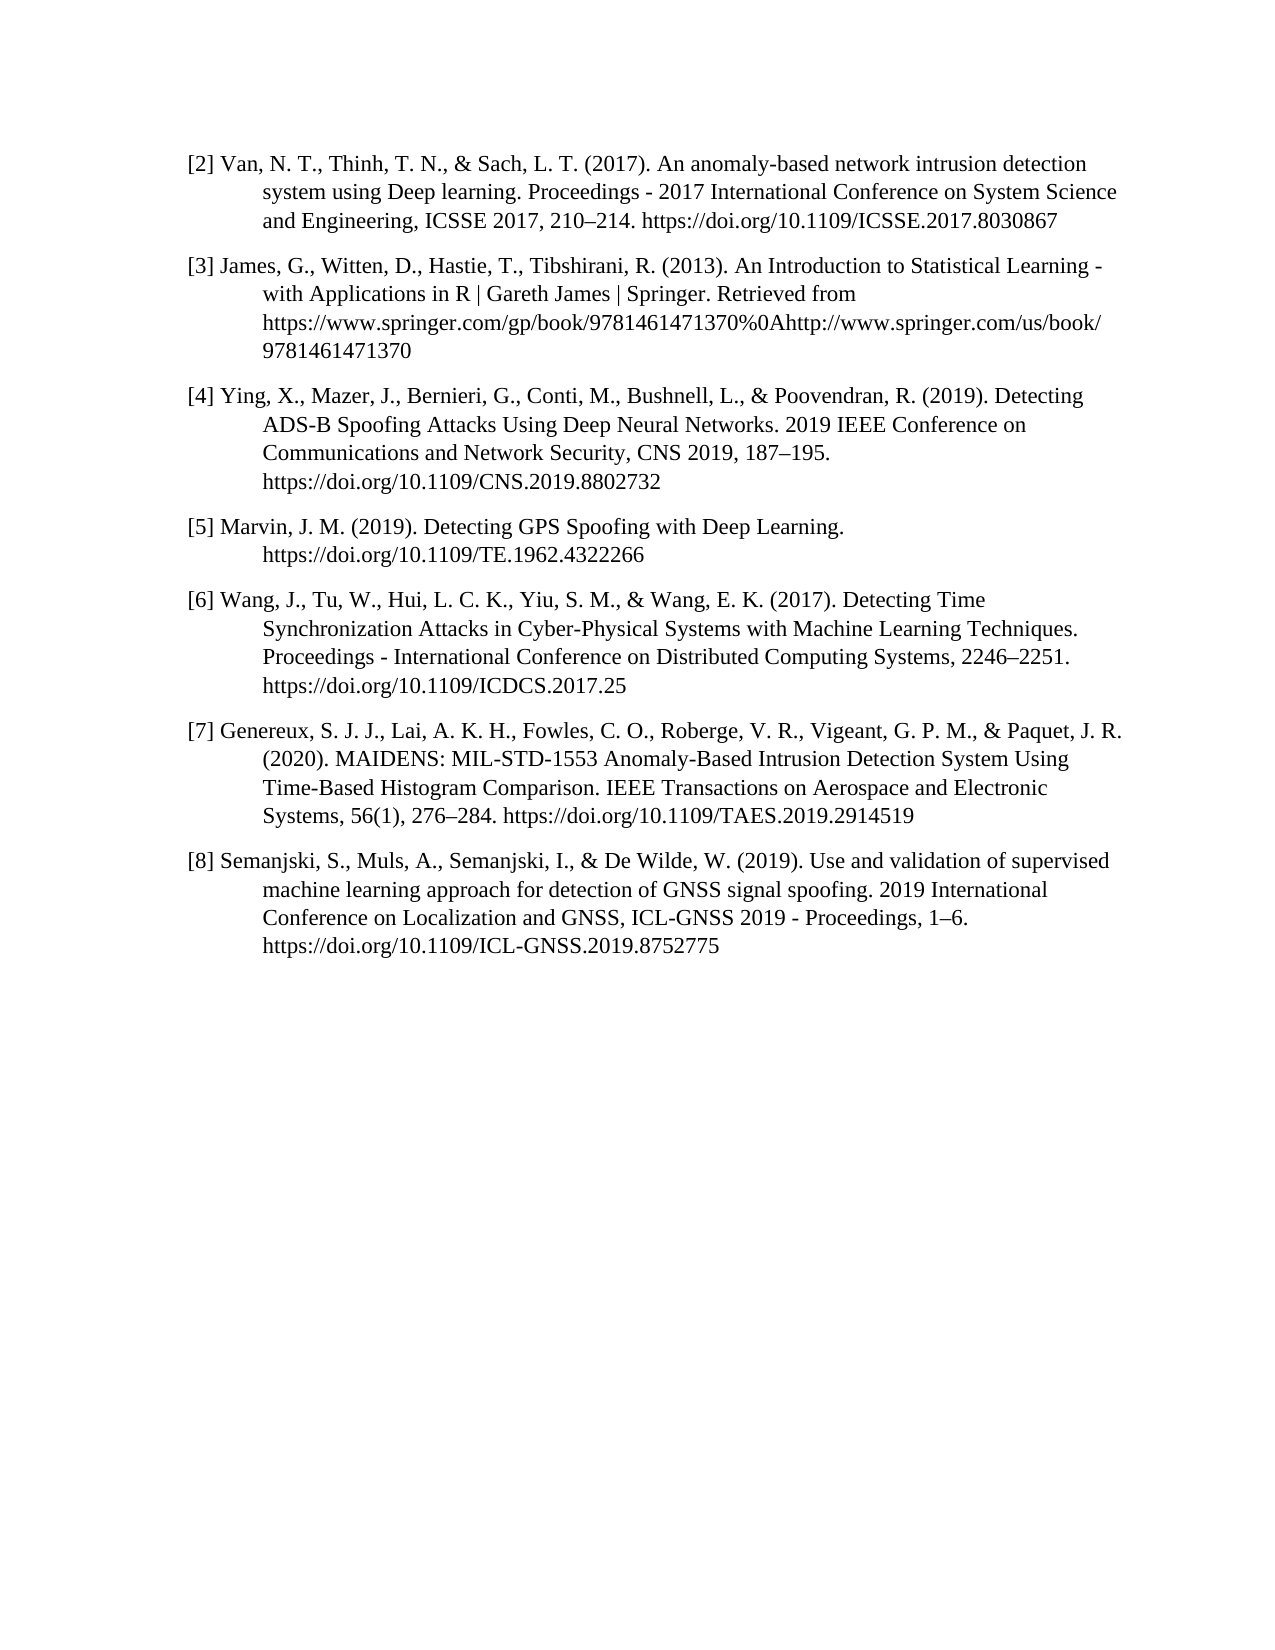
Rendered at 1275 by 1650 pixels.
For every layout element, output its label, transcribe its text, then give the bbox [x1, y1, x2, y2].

text [7] Genereux, S. J. J., Lai, A. K. H., Fowles, C. O., Roberge, V. R., Vigeant, G. P. M., & Paquet, J. R. (2020). MAIDENS: MIL-STD-1553 Anomaly-Based Intrusion Detection System Using Time-Based Histogram Comparison. IEEE Transactions on Aerospace and Electronic Systems, 56(1), 276–284. https://doi.org/10.1109/TAES.2019.2914519 [187, 717, 1125, 828]
text [2] Van, N. T., Thinh, T. N., & Sach, L. T. (2017). An anomaly-based network intrusion detection system using Deep learning. Proceedings - 2017 International Conference on System Science and Engineering, ICSSE 2017, 210–214. https://doi.org/10.1109/ICSSE.2017.8030867 [187, 150, 1125, 233]
text [5] Marvin, J. M. (2019). Detecting GPS Spoofing with Deep Learning. https://doi.org/10.1109/TE.1962.4322266 [187, 513, 1125, 568]
text [8] Semanjski, S., Muls, A., Semanjski, I., & De Wilde, W. (2019). Use and validation of supervised machine learning approach for detection of GNSS signal spoofing. 2019 International Conference on Localization and GNSS, ICL-GNSS 2019 - Proceedings, 1–6. https://doi.org/10.1109/ICL-GNSS.2019.8752775 [187, 847, 1125, 959]
text [3] James, G., Witten, D., Hastie, T., Tibshirani, R. (2013). An Introduction to Statistical Learning - with Applications in R | Gareth James | Springer. Retrieved from https://www.springer.com/gp/book/9781461471370%0Ahttp://www.springer.com/us/book/9781461471370 [187, 252, 1125, 364]
text [6] Wang, J., Tu, W., Hui, L. C. K., Yiu, S. M., & Wang, E. K. (2017). Detecting Time Synchronization Attacks in Cyber-Physical Systems with Machine Learning Techniques. Proceedings - International Conference on Distributed Computing Systems, 2246–2251. https://doi.org/10.1109/ICDCS.2017.25 [187, 586, 1125, 698]
text [4] Ying, X., Mazer, J., Bernieri, G., Conti, M., Bushnell, L., & Poovendran, R. (2019). Detecting ADS-B Spoofing Attacks Using Deep Neural Networks. 2019 IEEE Conference on Communications and Network Security, CNS 2019, 187–195. https://doi.org/10.1109/CNS.2019.8802732 [187, 382, 1125, 494]
